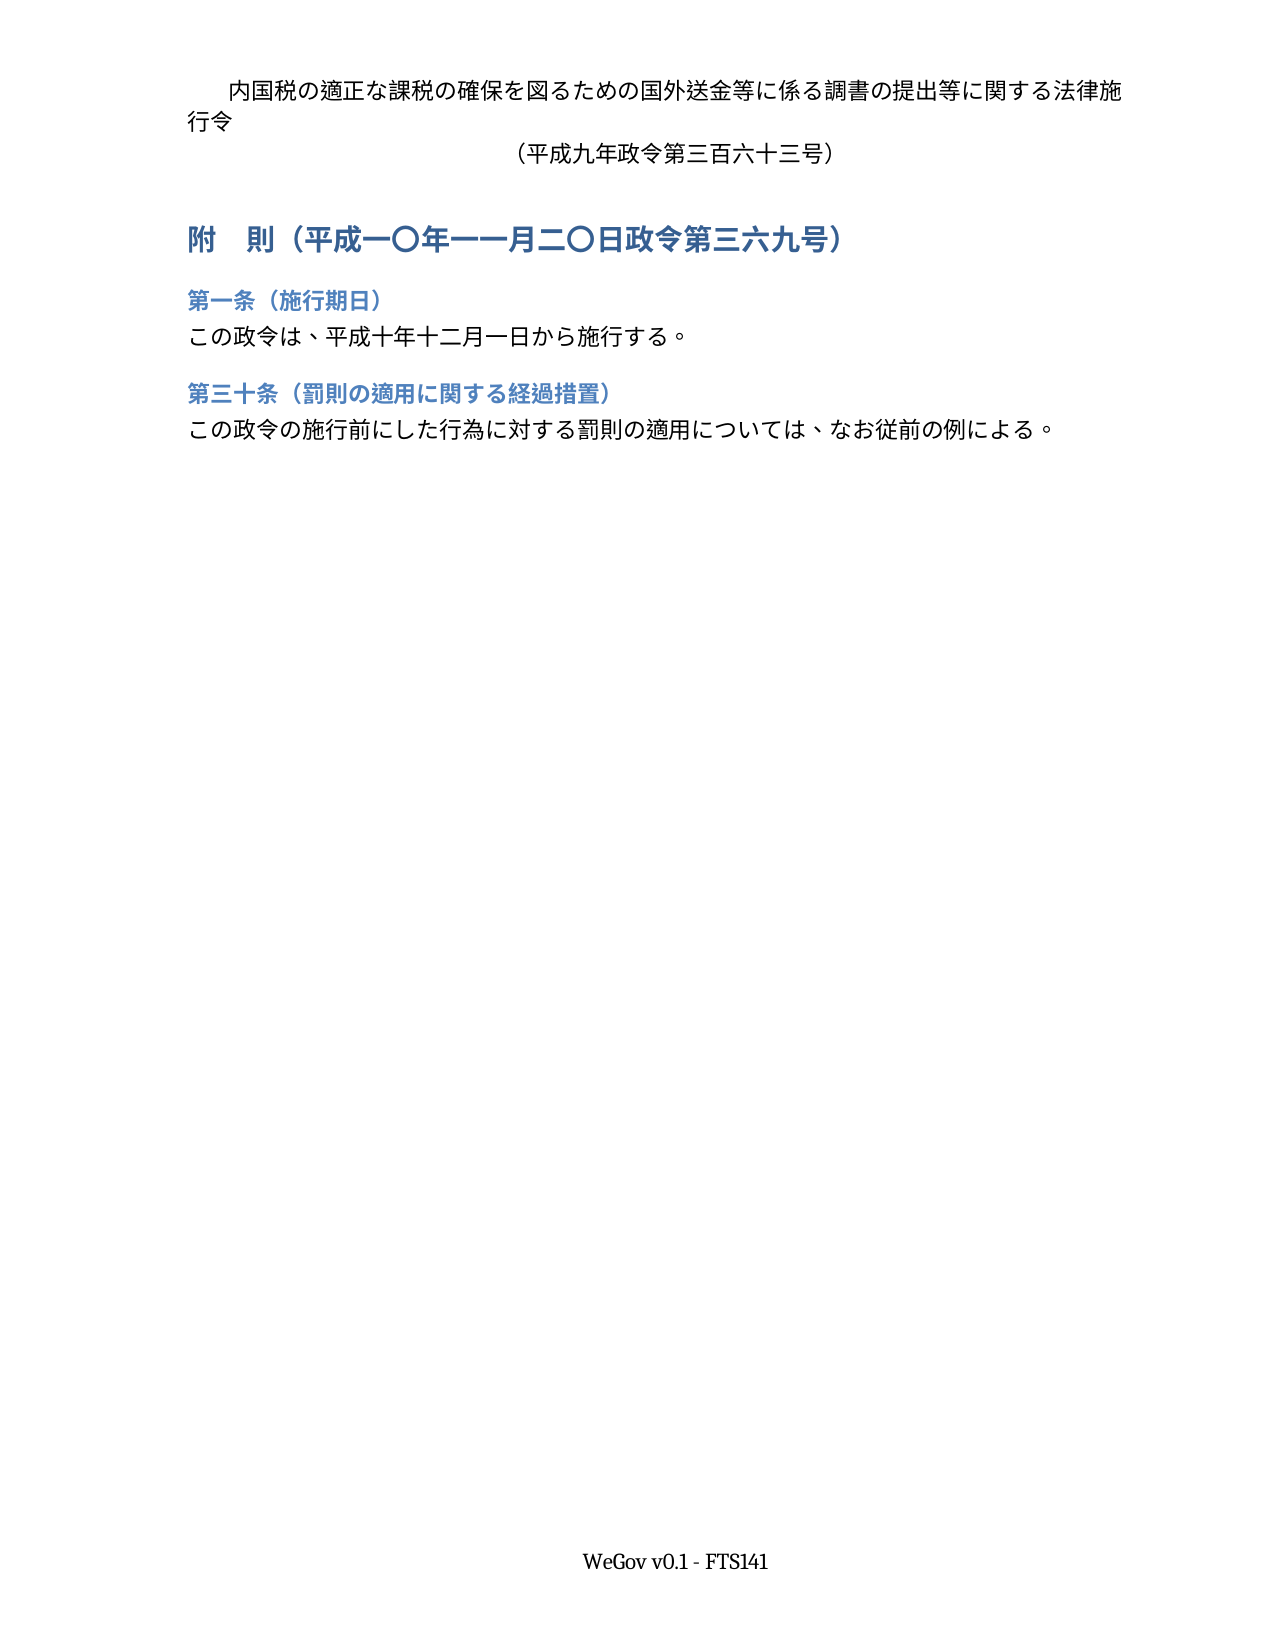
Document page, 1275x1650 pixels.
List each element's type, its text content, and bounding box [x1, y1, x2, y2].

text この政令は、平成十年十二月一日から施行する。 [187, 321, 1087, 352]
text この政令の施行前にした行為に対する罰則の適用については、なお従前の例による。 [187, 414, 1087, 445]
subtitle 附 則（平成一〇年一一月二〇日政令第三六九号） [187, 219, 1087, 258]
subtitle 第三十条（罰則の適用に関する経過措置） [187, 378, 1087, 409]
subtitle 第一条（施行期日） [187, 285, 1087, 316]
